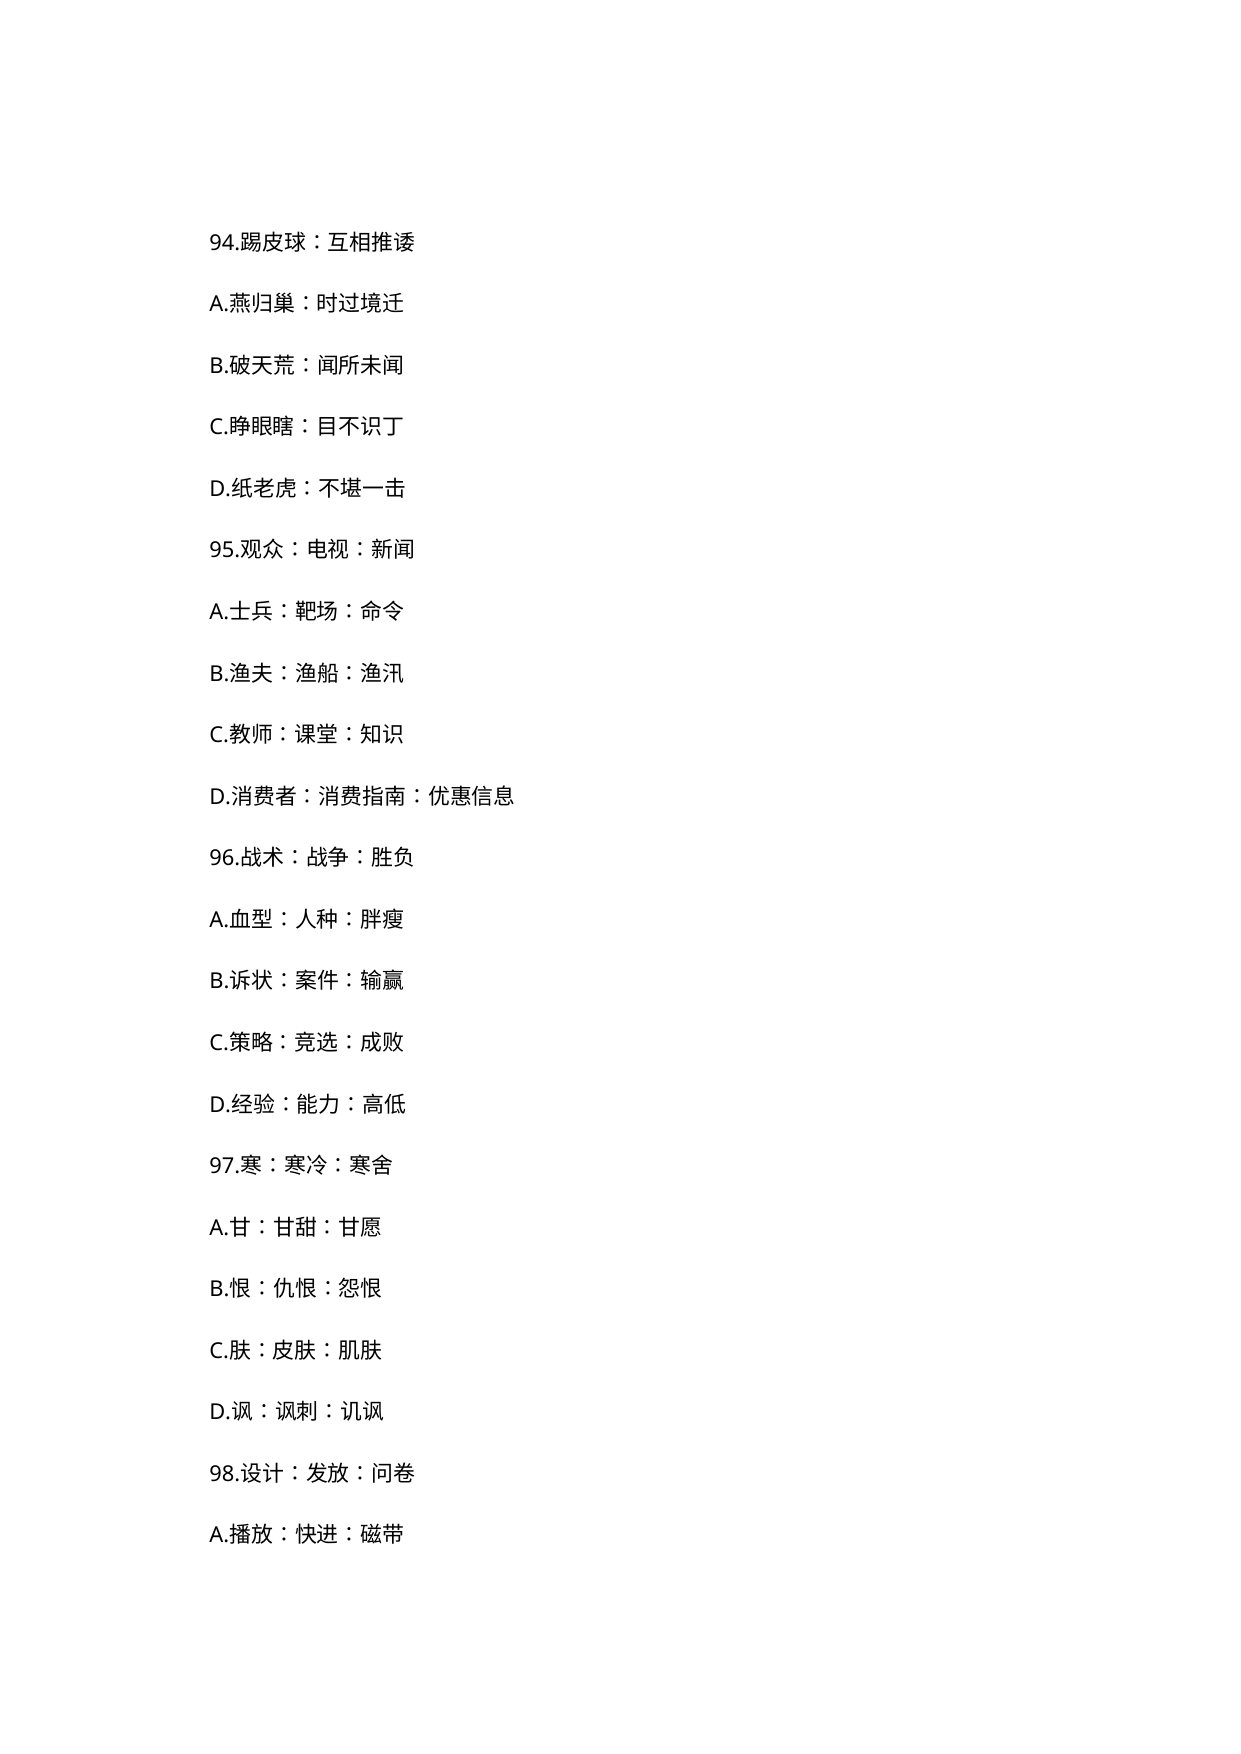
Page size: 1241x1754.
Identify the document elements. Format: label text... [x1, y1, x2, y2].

text C.教师∶课堂∶知识 [165, 687, 1087, 749]
text B.破天荒∶闻所未闻 [165, 318, 1087, 379]
text 98.设计∶发放∶问卷 [165, 1426, 1087, 1488]
text 97.寒∶寒冷∶寒舍 [165, 1118, 1087, 1180]
text A.甘∶甘甜∶甘愿 [165, 1180, 1087, 1241]
text B.渔夫∶渔船∶渔汛 [165, 626, 1087, 687]
text A.燕归巢∶时过境迁 [165, 256, 1087, 318]
text D.经验∶能力∶高低 [165, 1057, 1087, 1118]
text D.消费者∶消费指南∶优惠信息 [165, 749, 1087, 811]
text 94.踢皮球∶互相推诿 [165, 195, 1087, 256]
text B.诉状∶案件∶输赢 [165, 934, 1087, 995]
text C.睁眼瞎∶目不识丁 [165, 379, 1087, 441]
text C.肤∶皮肤∶肌肤 [165, 1303, 1087, 1364]
text 95.观众∶电视∶新闻 [165, 503, 1087, 564]
text A.播放∶快进∶磁带 [165, 1488, 1087, 1549]
text A.士兵∶靶场∶命令 [165, 564, 1087, 626]
text 96.战术∶战争∶胜负 [165, 811, 1087, 872]
text C.策略∶竞选∶成败 [165, 995, 1087, 1057]
text A.血型∶人种∶胖瘦 [165, 872, 1087, 934]
text D.讽∶讽刺∶讥讽 [165, 1364, 1087, 1426]
text D.纸老虎∶不堪一击 [165, 441, 1087, 503]
text B.恨∶仇恨∶怨恨 [165, 1241, 1087, 1303]
